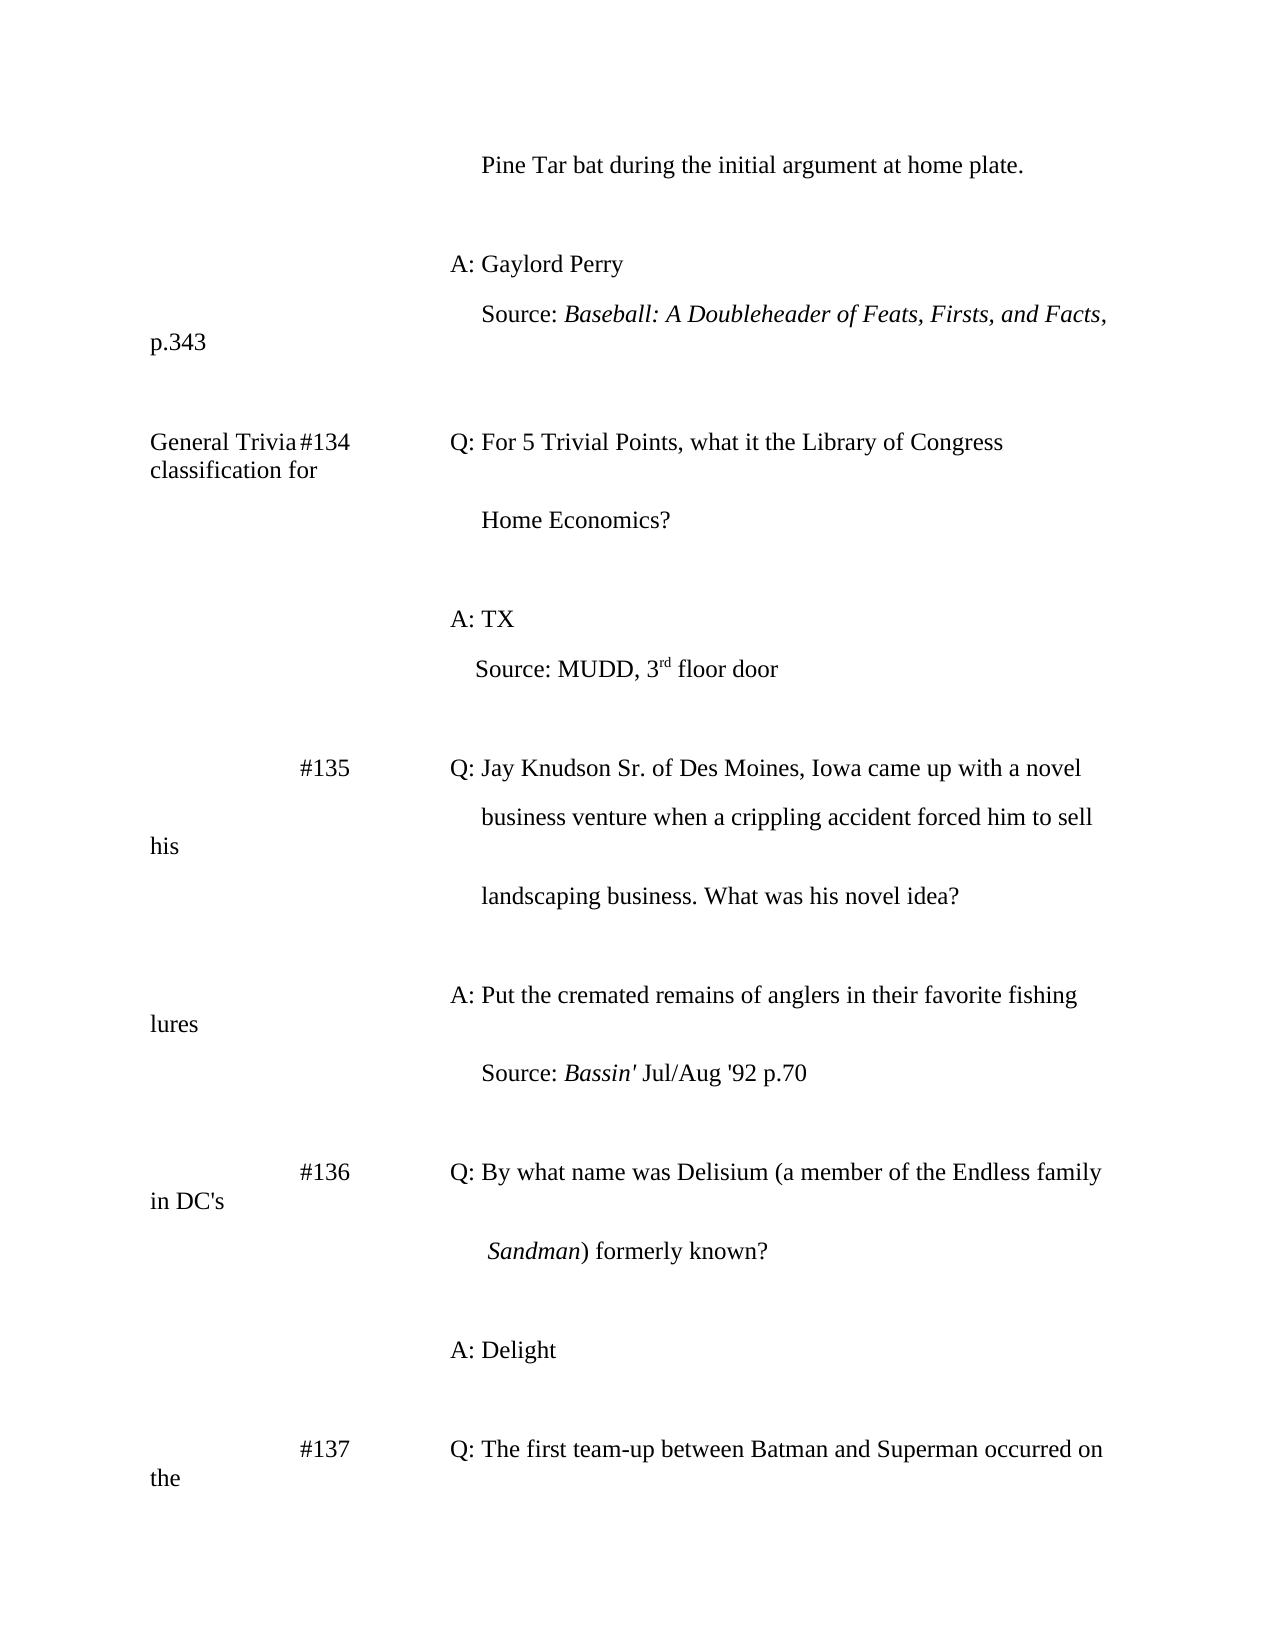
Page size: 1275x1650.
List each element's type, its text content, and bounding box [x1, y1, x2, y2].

text A: Put the cremated remains of anglers in their favorite fishing lures [150, 980, 1125, 1037]
text Sandman) formerly known? [150, 1236, 1125, 1264]
text A: TX [150, 604, 1125, 633]
text #137 Q: The first team-up between Batman and Superman occurred on the [150, 1434, 1125, 1492]
text Home Economics? [150, 505, 1125, 534]
text Pine Tar bat during the initial argument at home plate. [150, 150, 1125, 179]
text #135 Q: Jay Knudson Sr. of Des Moines, Iowa came up with a novel [150, 753, 1125, 782]
text business venture when a crippling accident forced him to sell his [150, 802, 1125, 860]
text #136 Q: By what name was Delisium (a member of the Endless family in DC's [150, 1157, 1125, 1215]
text A: Gaylord Perry [150, 249, 1125, 278]
text Source: Baseball: A Doubleheader of Feats, Firsts, and Facts, p.343 [150, 299, 1125, 356]
text General Trivia #134 Q: For 5 Trivial Points, what it the Library of Congress classification for [150, 427, 1125, 484]
text Source: MUDD, 3rd floor door [150, 654, 1125, 682]
text landscaping business. What was his novel idea? [150, 881, 1125, 909]
text A: Delight [150, 1335, 1125, 1364]
text Source: Bassin' Jul/Aug '92 p.70 [150, 1058, 1125, 1087]
